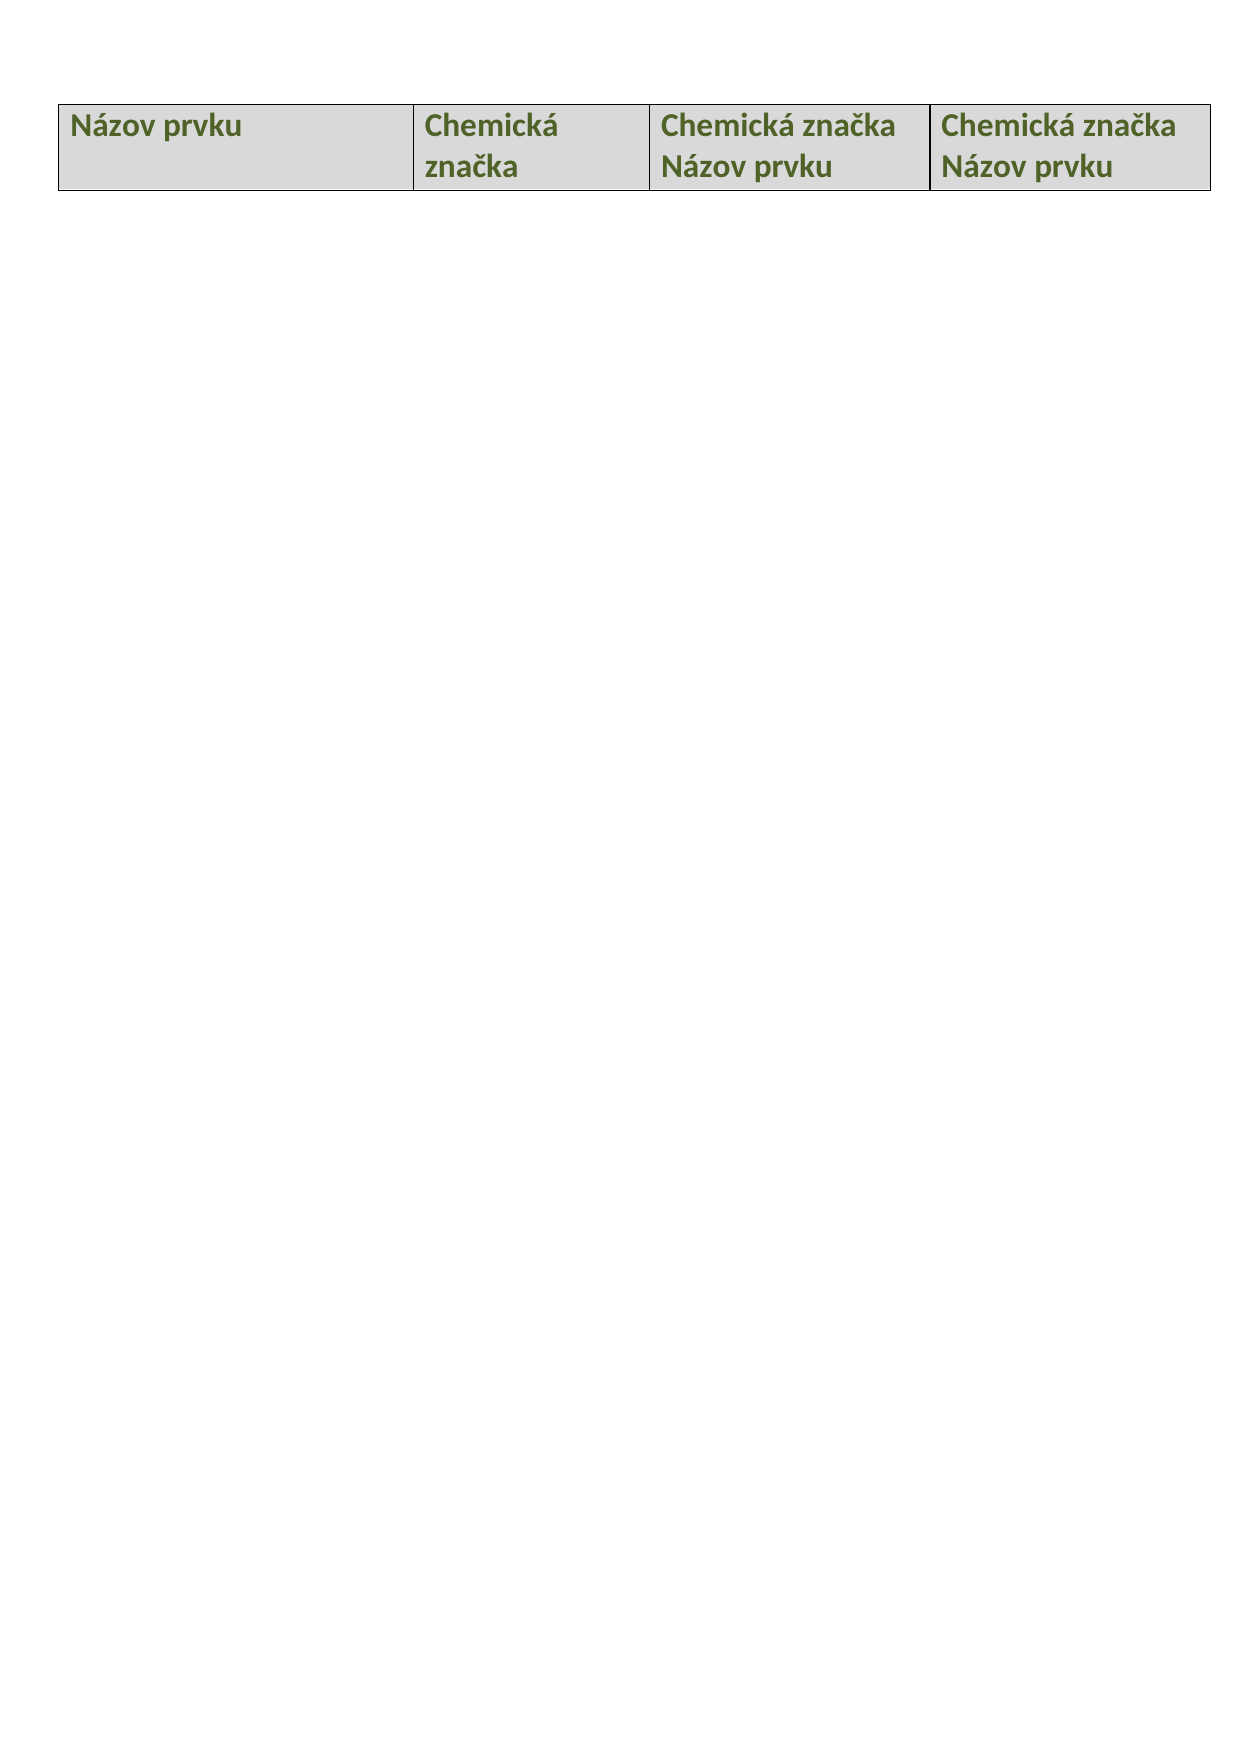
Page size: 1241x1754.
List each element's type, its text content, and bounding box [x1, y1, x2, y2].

table_header Názov prvku [59, 105, 413, 189]
table_header Chemická značka [414, 105, 649, 189]
table_header Chemická značka Názov prvku [650, 105, 929, 189]
table_header Chemická značka Názov prvku [931, 105, 1210, 189]
